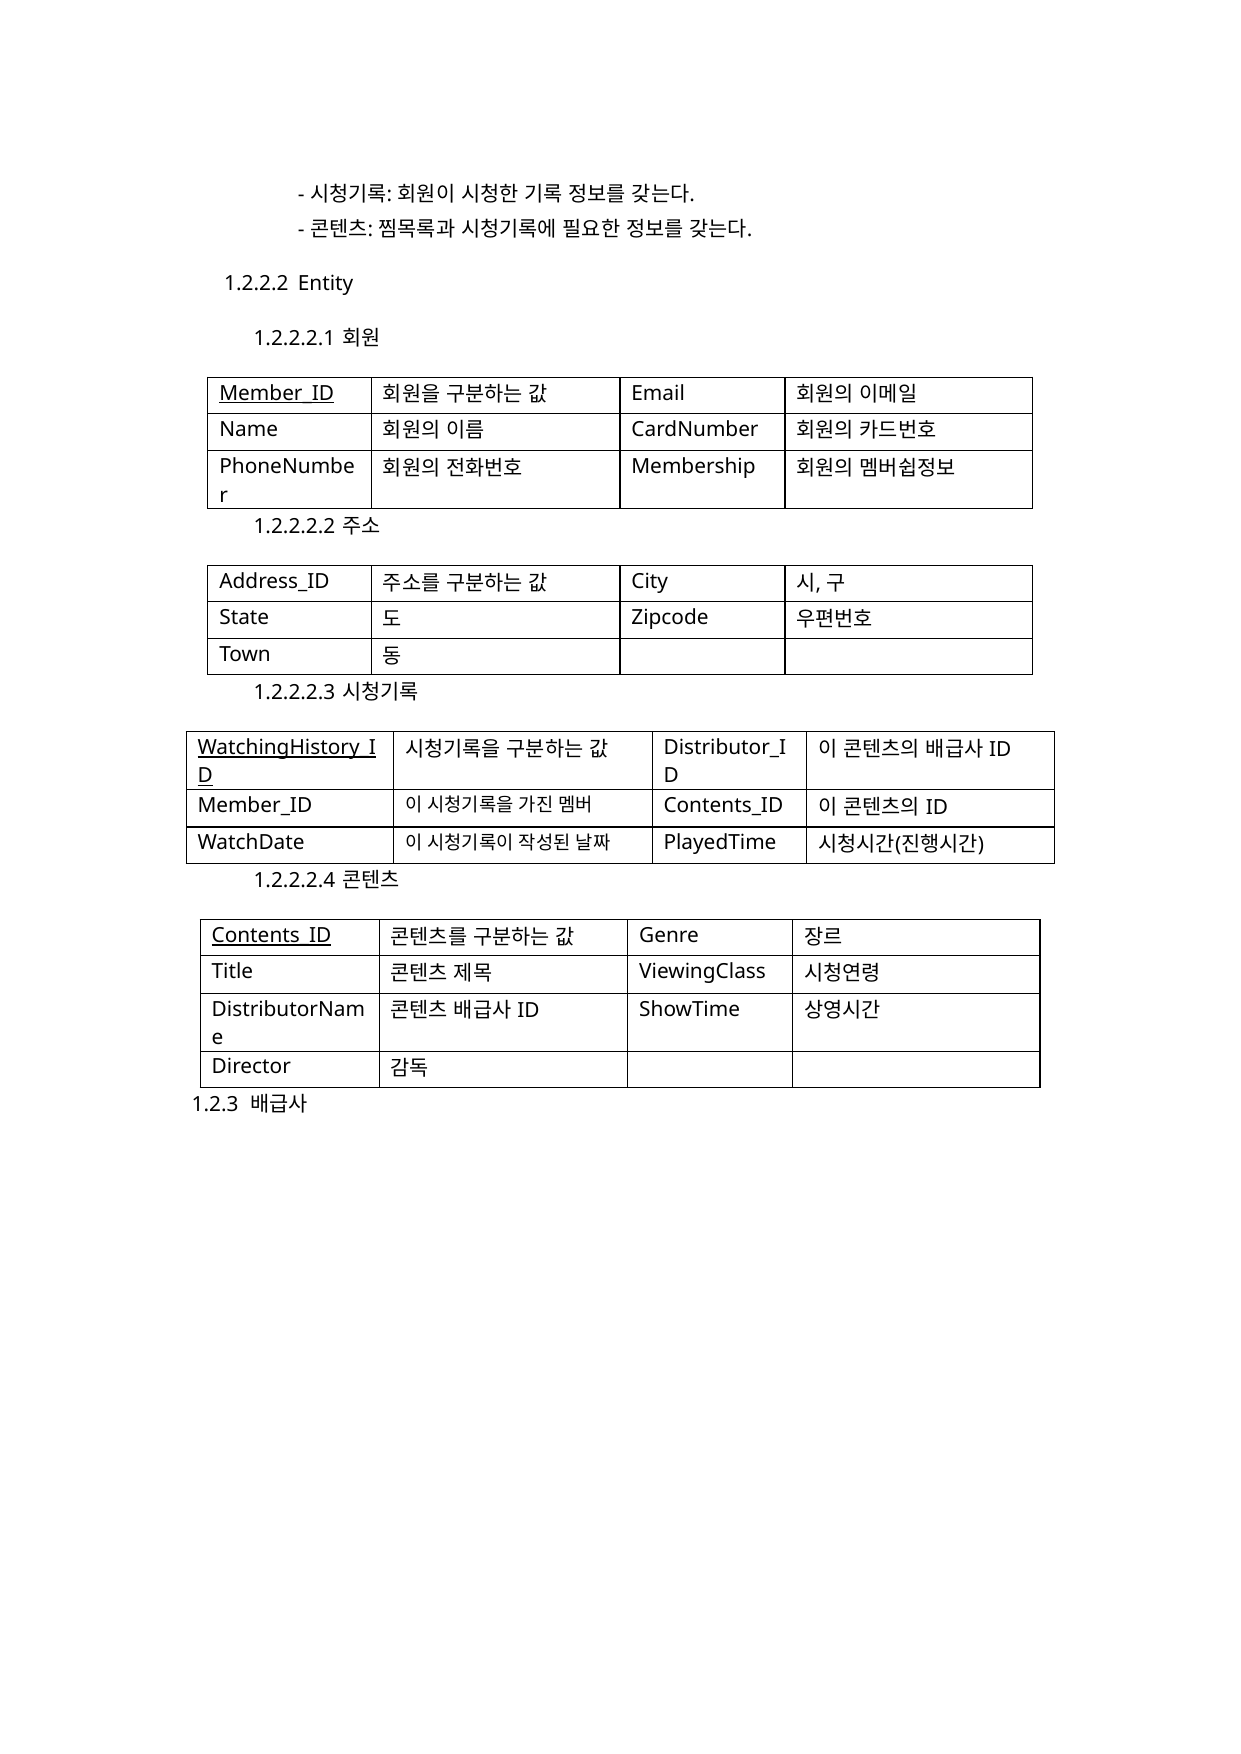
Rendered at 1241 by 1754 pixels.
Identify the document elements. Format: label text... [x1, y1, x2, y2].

table_cell 이 시청기록이 작성된 날짜 [394, 828, 652, 862]
table_header Address_ID [208, 566, 371, 601]
table_cell 동 [372, 639, 619, 674]
table_cell 회원의 이름 [372, 414, 619, 450]
table_cell Name [208, 414, 371, 450]
table_cell PhoneNumber [208, 451, 371, 508]
table_header 시청기록을 구분하는 값 [394, 732, 652, 789]
list 배급사 [191, 1088, 1090, 1118]
table_cell 콘텐츠 배급사 ID [380, 994, 627, 1051]
table_header 장르 [793, 920, 1039, 955]
table_cell 시청시간(진행시간) [807, 828, 1054, 862]
list 콘텐츠 [253, 863, 1090, 894]
table_cell 시청연령 [793, 956, 1039, 993]
table_cell 회원의 멤버쉽정보 [786, 451, 1032, 508]
table_cell ViewingClass [628, 956, 792, 993]
table_cell 콘텐츠 제목 [380, 956, 627, 993]
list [224, 177, 1090, 242]
table_cell 회원의 전화번호 [372, 451, 619, 508]
table_cell 감독 [380, 1052, 627, 1087]
list Entity [224, 268, 1090, 296]
table_cell CardNumber [621, 414, 784, 450]
table_cell 이 콘텐츠의 ID [807, 790, 1054, 826]
table_header Member_ID [208, 378, 371, 413]
table_cell 도 [372, 602, 619, 638]
table_header 콘텐츠를 구분하는 값 [380, 920, 627, 955]
table_cell Title [201, 956, 379, 993]
table_cell 상영시간 [793, 994, 1039, 1051]
table_header Email [621, 378, 784, 413]
table_cell Contents_ID [653, 790, 806, 826]
table_cell [786, 639, 1032, 674]
table_header Contents_ID [201, 920, 379, 955]
table_cell [793, 1052, 1039, 1087]
table_cell Director [201, 1052, 379, 1087]
list 시청기록 [253, 675, 1090, 706]
list 주소 [253, 509, 1090, 539]
table_cell State [208, 602, 371, 638]
table_header 회원을 구분하는 값 [372, 378, 619, 413]
table_cell 이 시청기록을 가진 멤버 [394, 790, 652, 826]
table_header 주소를 구분하는 값 [372, 566, 619, 601]
table_header Distributor_ID [653, 732, 806, 789]
table_header Genre [628, 920, 792, 955]
table_cell Member_ID [187, 790, 393, 826]
table_header City [621, 566, 784, 601]
table_cell ShowTime [628, 994, 792, 1051]
table_cell [628, 1052, 792, 1087]
table_header 회원의 이메일 [786, 378, 1032, 413]
table_cell WatchDate [187, 828, 393, 862]
table_header 시, 구 [786, 566, 1032, 601]
table_cell [621, 639, 784, 674]
table_cell Membership [621, 451, 784, 508]
table_cell DistributorName [201, 994, 379, 1051]
table_header WatchingHistory_ID [187, 732, 393, 789]
table_cell 우편번호 [786, 602, 1032, 638]
table_cell Town [208, 639, 371, 674]
list 회원 [253, 321, 1090, 351]
table_cell PlayedTime [653, 828, 806, 862]
table_cell Zipcode [621, 602, 784, 638]
table_header 이 콘텐츠의 배급사 ID [807, 732, 1054, 789]
table_cell 회원의 카드번호 [786, 414, 1032, 450]
